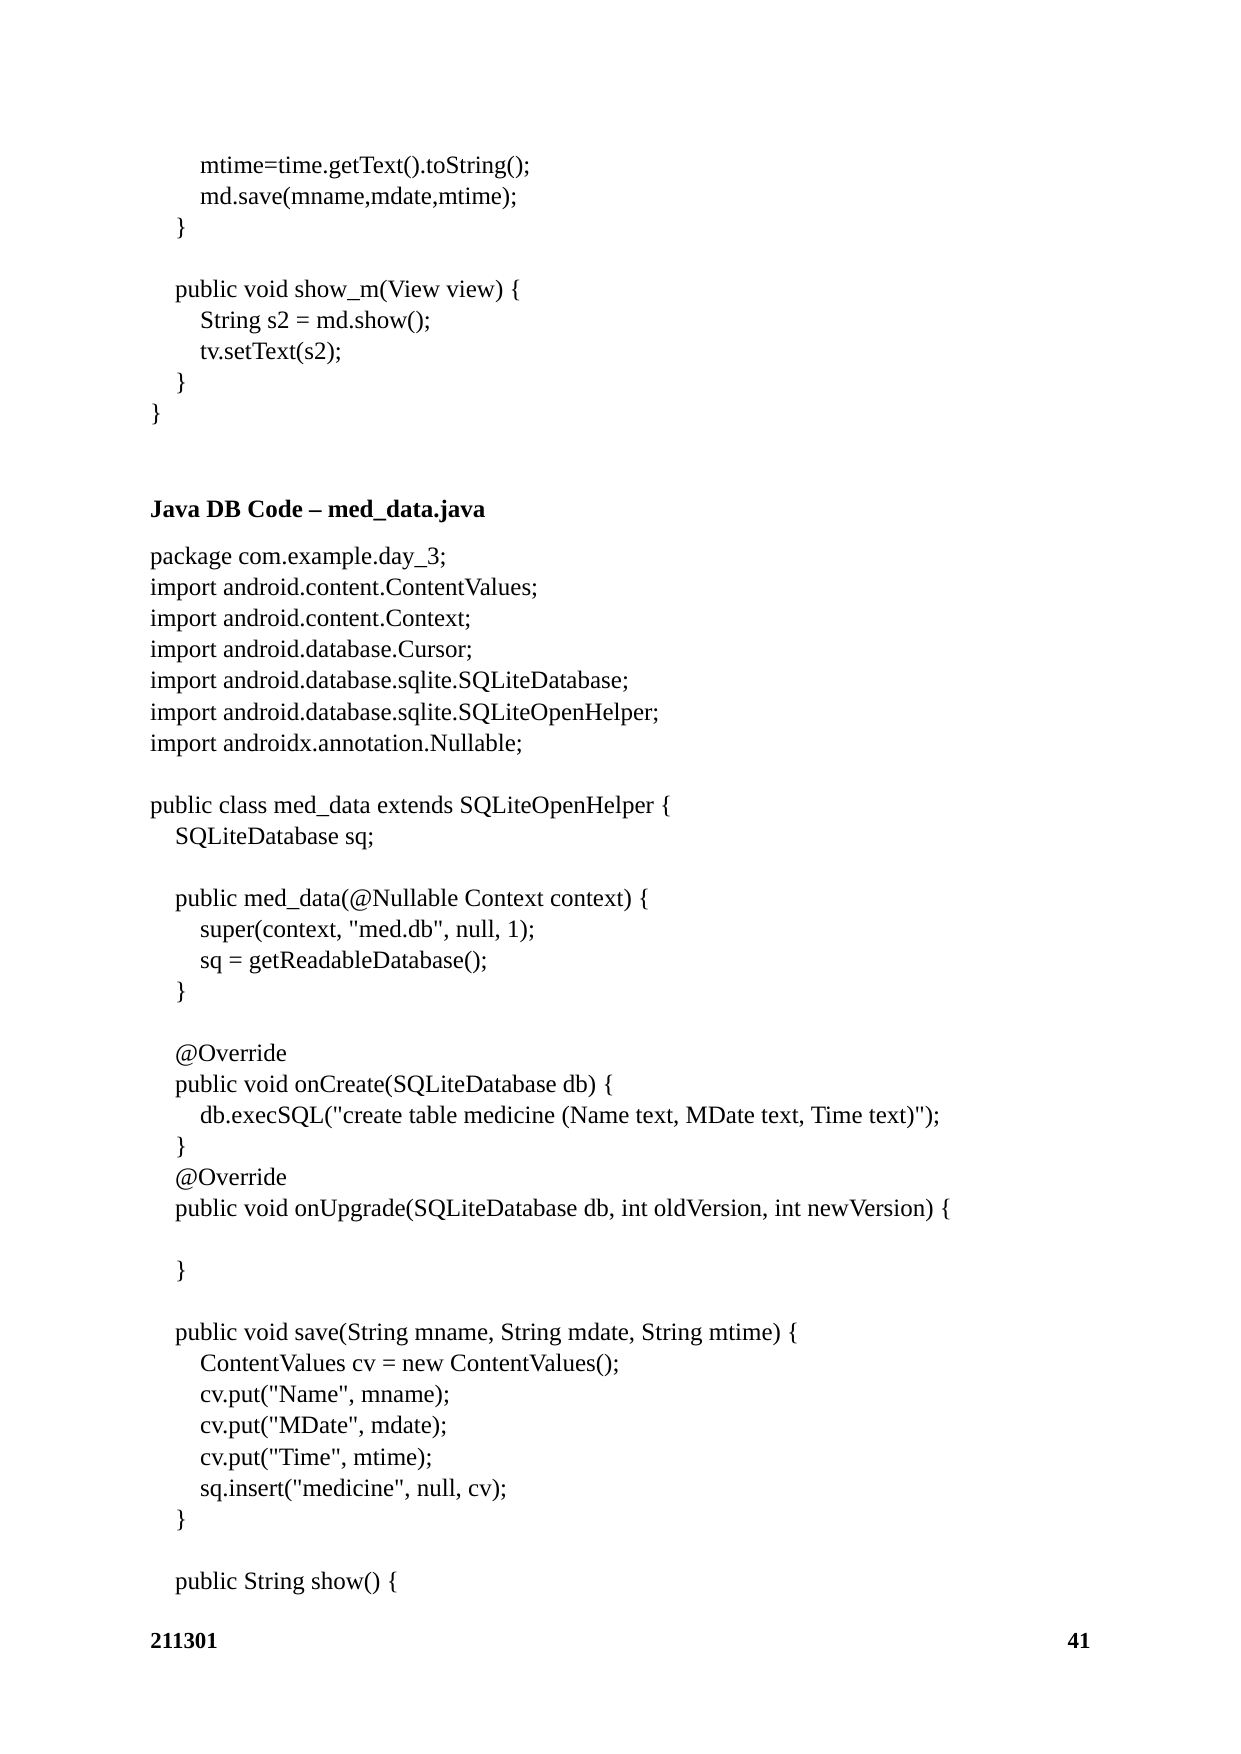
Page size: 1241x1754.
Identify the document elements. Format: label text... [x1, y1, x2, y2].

text Java DB Code – med_data.java [150, 494, 1090, 522]
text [150, 150, 1090, 427]
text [150, 541, 1090, 1594]
